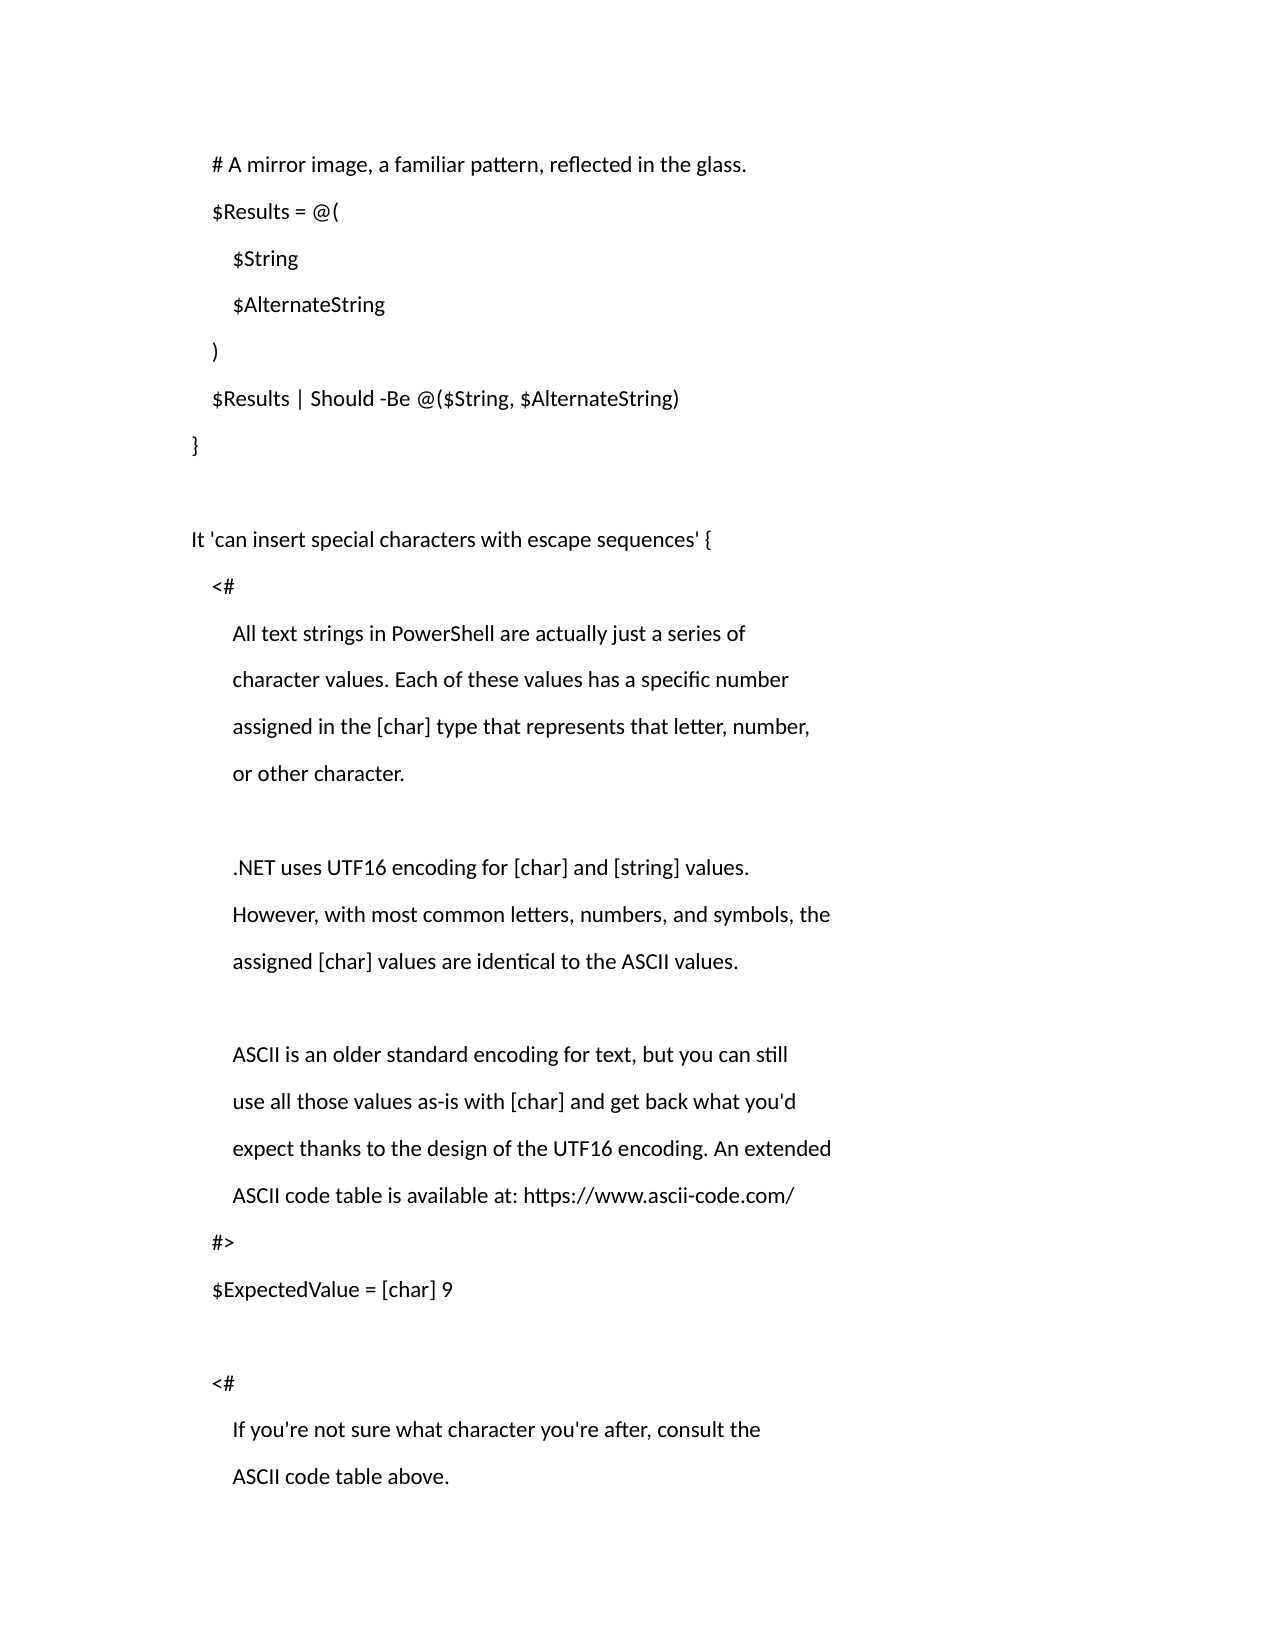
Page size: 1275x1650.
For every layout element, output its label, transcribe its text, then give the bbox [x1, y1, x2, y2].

text ASCII code table is available at: https://www.ascii-code.com/ [150, 1181, 1125, 1209]
text $Results = @( [150, 197, 1125, 225]
text ) [150, 337, 1125, 366]
text If you're not sure what character you're after, consult the [150, 1416, 1125, 1444]
text or other character. [150, 759, 1125, 787]
text assigned [char] values are identical to the ASCII values. [150, 947, 1125, 975]
text $ExpectedValue = [char] 9 [150, 1275, 1125, 1303]
text It 'can insert special characters with escape sequences' { [150, 525, 1125, 553]
text All text strings in PowerShell are actually just a series of [150, 619, 1125, 647]
text <# [150, 1369, 1125, 1397]
text use all those values as-is with [char] and get back what you'd [150, 1087, 1125, 1116]
text assigned in the [char] type that represents that letter, number, [150, 712, 1125, 741]
text expect thanks to the design of the UTF16 encoding. An extended [150, 1134, 1125, 1162]
text <# [150, 572, 1125, 600]
text #> [150, 1228, 1125, 1256]
text ASCII is an older standard encoding for text, but you can still [150, 1041, 1125, 1069]
text character values. Each of these values has a specific number [150, 666, 1125, 694]
text However, with most common letters, numbers, and symbols, the [150, 900, 1125, 928]
text } [150, 431, 1125, 459]
text # A mirror image, a familiar pattern, reflected in the glass. [150, 150, 1125, 178]
text ASCII code table above. [150, 1462, 1125, 1491]
text .NET uses UTF16 encoding for [char] and [string] values. [150, 853, 1125, 881]
text $Results | Should -Be @($String, $AlternateString) [150, 384, 1125, 412]
text $String [150, 244, 1125, 272]
text $AlternateString [150, 291, 1125, 319]
